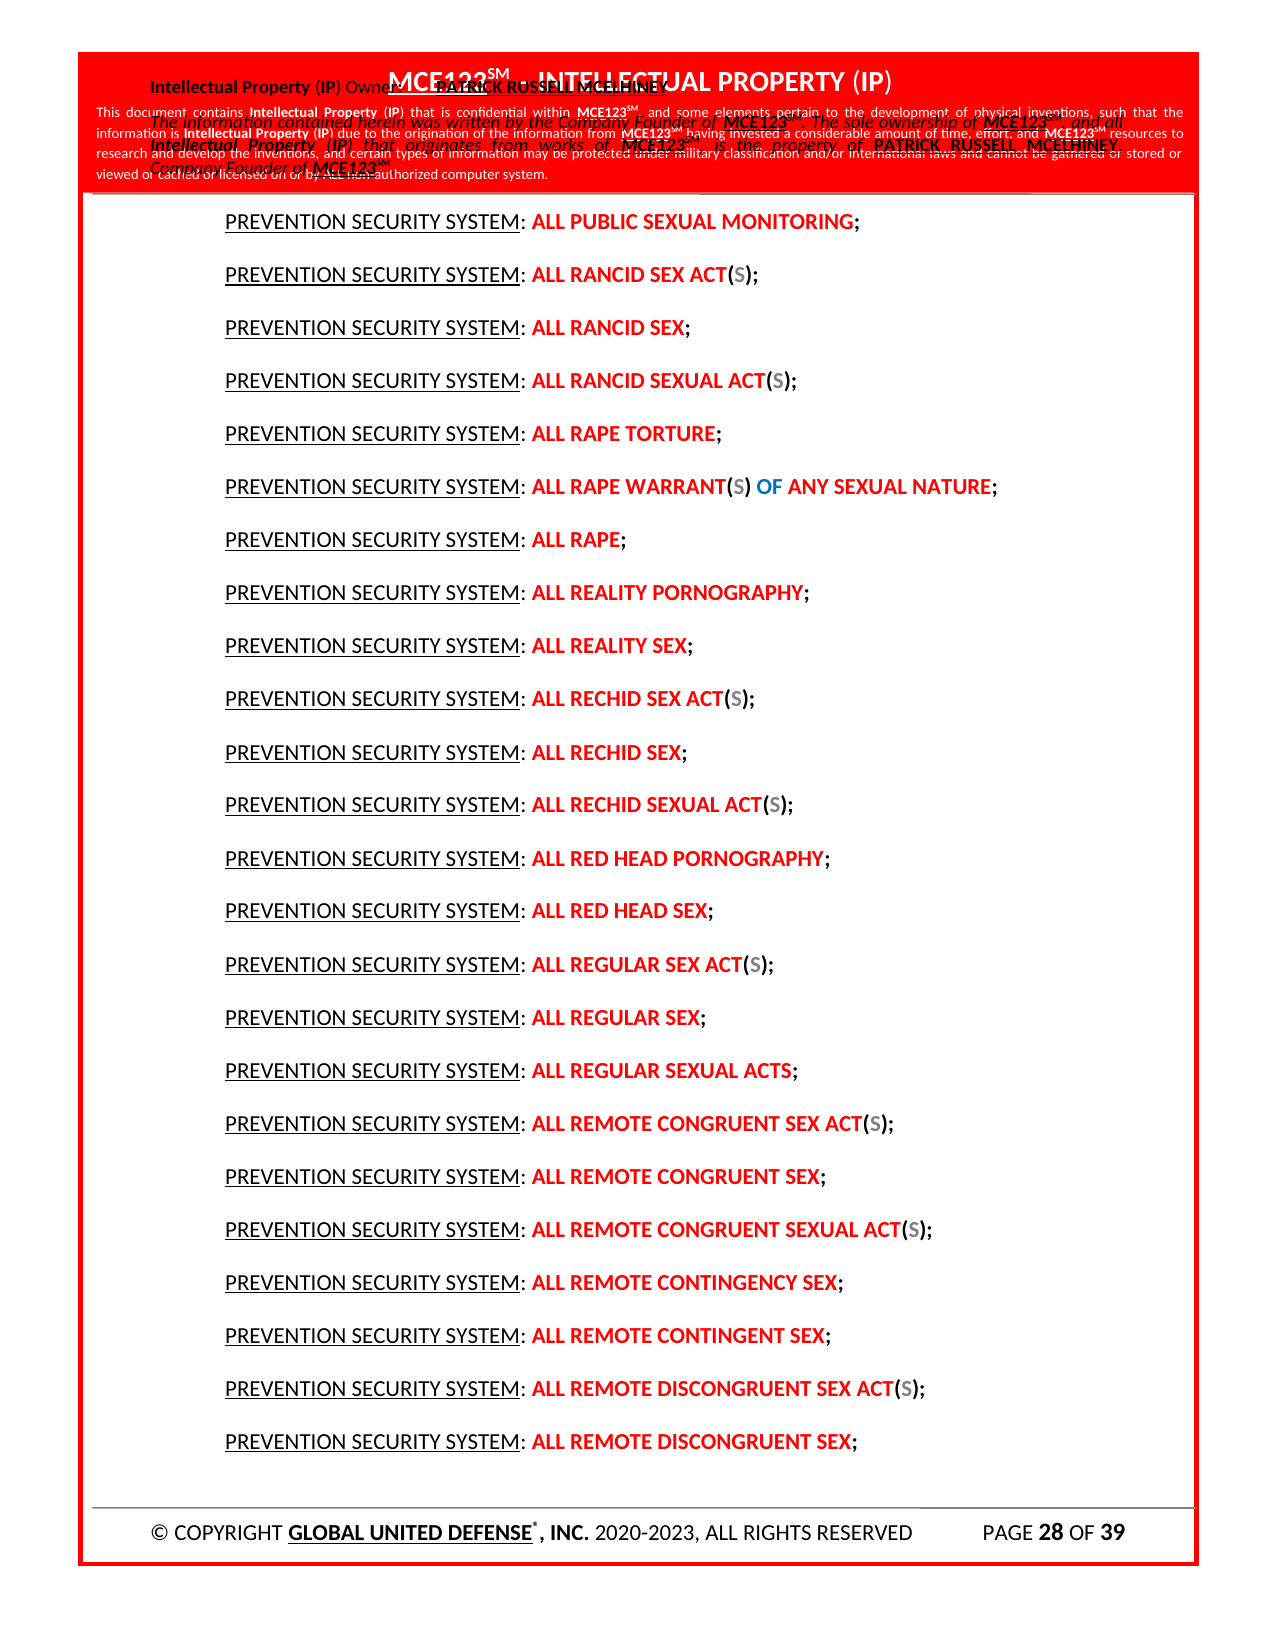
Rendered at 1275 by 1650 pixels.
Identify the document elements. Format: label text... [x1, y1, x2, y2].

text PREVENTION SECURITY SYSTEM: ALL REGULAR SEX ACT(S); [225, 950, 1125, 978]
text PREVENTION SECURITY SYSTEM: ALL RANCID SEXUAL ACT(S); [225, 366, 1125, 394]
text PREVENTION SECURITY SYSTEM: ALL RAPE; [225, 526, 1125, 553]
text PREVENTION SECURITY SYSTEM: ALL REMOTE CONGRUENT SEX ACT(S); [225, 1109, 1125, 1137]
text PREVENTION SECURITY SYSTEM: ALL RAPE TORTURE; [225, 419, 1125, 447]
text PREVENTION SECURITY SYSTEM: ALL REGULAR SEX; [225, 1003, 1125, 1031]
text PREVENTION SECURITY SYSTEM: ALL RANCID SEX ACT(S); [225, 260, 1125, 288]
text PREVENTION SECURITY SYSTEM: ALL REMOTE CONGRUENT SEXUAL ACT(S); [225, 1215, 1125, 1243]
text PREVENTION SECURITY SYSTEM: ALL RED HEAD PORNOGRAPHY; [225, 844, 1125, 872]
text PREVENTION SECURITY SYSTEM: ALL RECHID SEX; [225, 738, 1125, 766]
text PREVENTION SECURITY SYSTEM: ALL REMOTE CONTINGENCY SEX; [225, 1268, 1125, 1296]
text PREVENTION SECURITY SYSTEM: ALL PUBLIC SEXUAL MONITORING; [225, 207, 1125, 235]
text PREVENTION SECURITY SYSTEM: ALL RAPE WARRANT(S) OF ANY SEXUAL NATURE; [225, 472, 1125, 501]
text PREVENTION SECURITY SYSTEM: ALL REGULAR SEXUAL ACTS; [225, 1056, 1125, 1084]
text PREVENTION SECURITY SYSTEM: ALL RECHID SEX ACT(S); [225, 684, 1125, 713]
text PREVENTION SECURITY SYSTEM: ALL RECHID SEXUAL ACT(S); [225, 791, 1125, 819]
text PREVENTION SECURITY SYSTEM: ALL REALITY PORNOGRAPHY; [225, 578, 1125, 607]
text PREVENTION SECURITY SYSTEM: ALL REALITY SEX; [225, 632, 1125, 659]
text PREVENTION SECURITY SYSTEM: ALL RED HEAD SEX; [225, 897, 1125, 925]
text PREVENTION SECURITY SYSTEM: ALL RANCID SEX; [225, 313, 1125, 341]
text PREVENTION SECURITY SYSTEM: ALL REMOTE DISCONGRUENT SEX ACT(S); [225, 1374, 1125, 1402]
text PREVENTION SECURITY SYSTEM: ALL REMOTE CONGRUENT SEX; [225, 1162, 1125, 1190]
text PREVENTION SECURITY SYSTEM: ALL REMOTE DISCONGRUENT SEX; [225, 1427, 1125, 1455]
text PREVENTION SECURITY SYSTEM: ALL REMOTE CONTINGENT SEX; [225, 1321, 1125, 1349]
